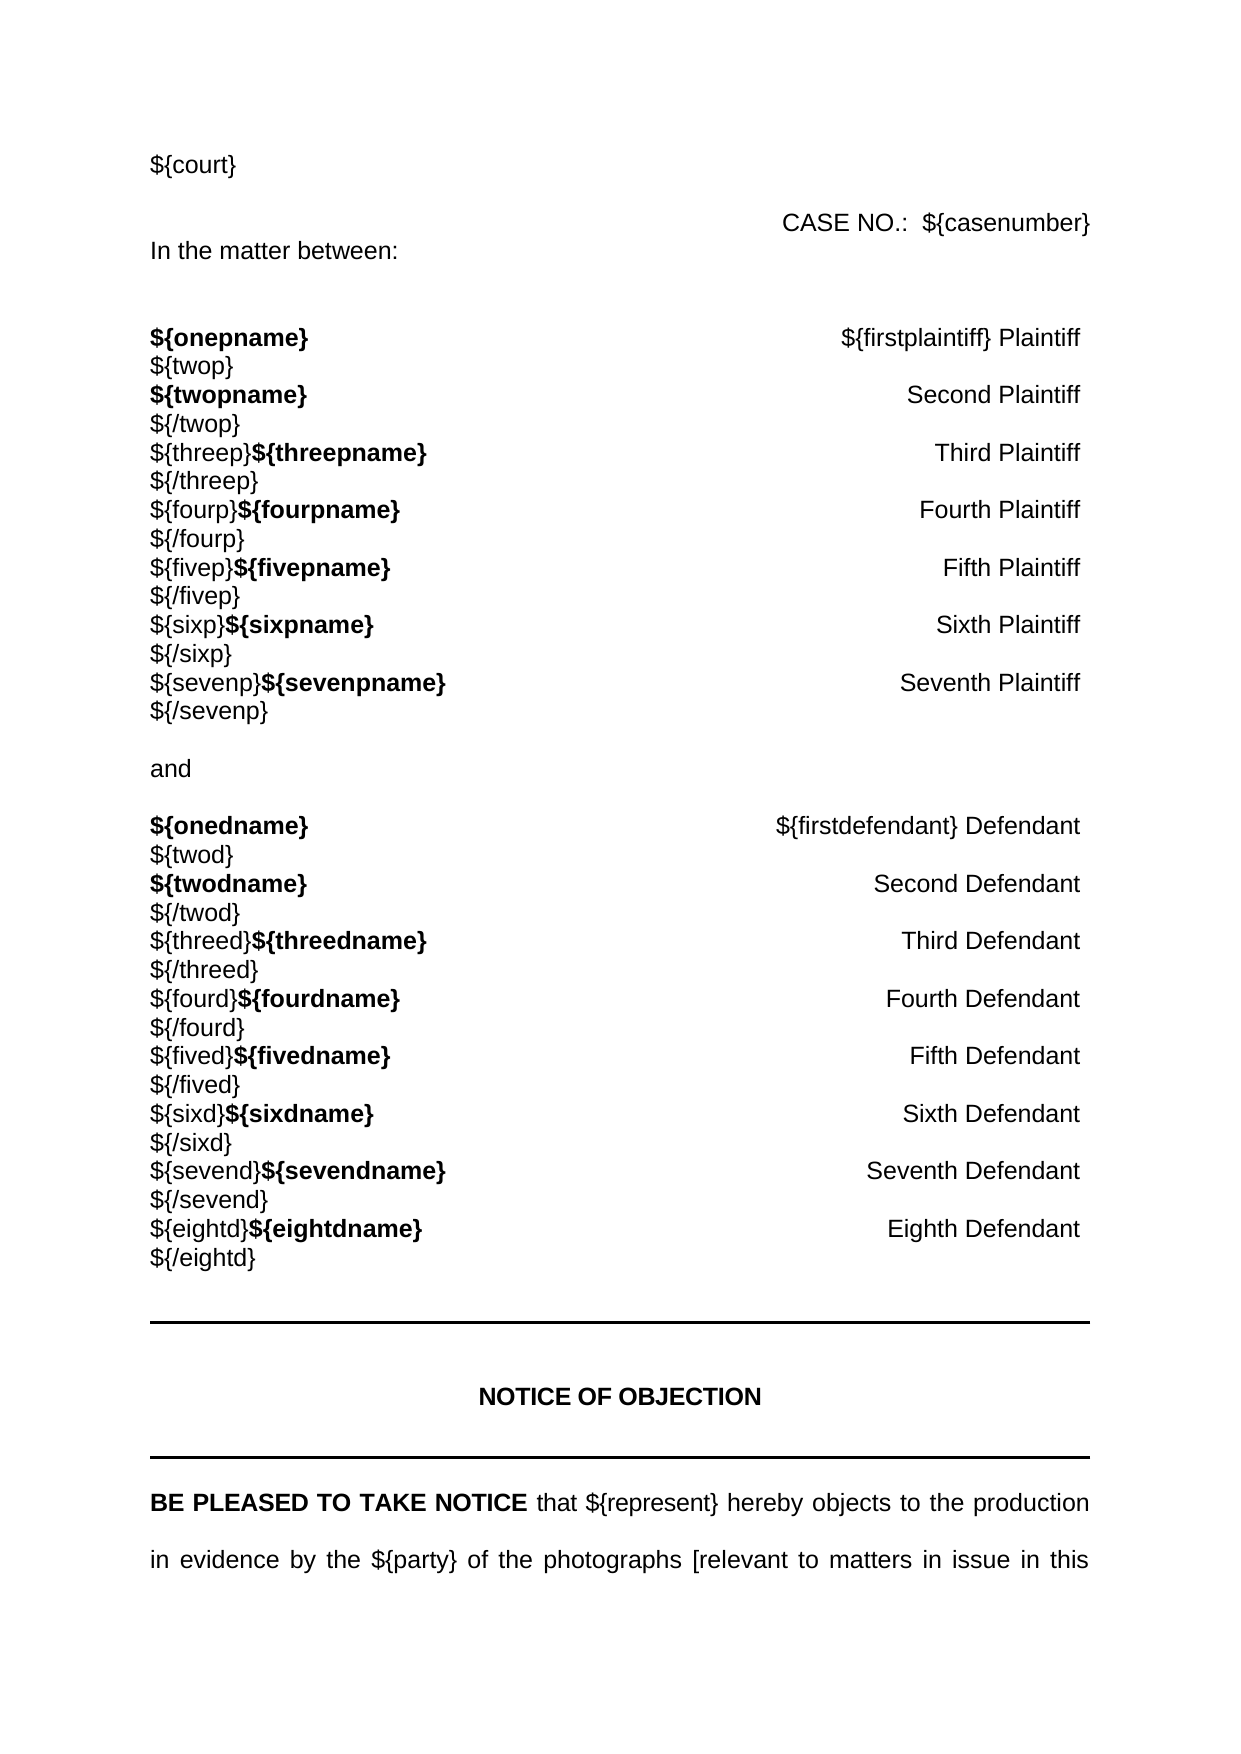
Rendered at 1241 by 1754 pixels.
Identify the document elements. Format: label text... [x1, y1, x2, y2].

text ${eightd}${eightdname} Eighth Defendant [150, 1214, 1090, 1242]
text ${/threed} [150, 955, 1090, 984]
text ${threed}${threedname} Third Defendant [150, 926, 1090, 955]
text and [150, 754, 1090, 782]
text ${twopname} Second Plaintiff [150, 380, 1090, 409]
text ${/sevenp} [150, 696, 1090, 725]
text ${twod} [150, 840, 1090, 869]
text ${sevend}${sevendname} Seventh Defendant [150, 1156, 1090, 1185]
text ${/eightd} [150, 1242, 1090, 1271]
text ${/fivep} [150, 581, 1090, 610]
text ${twodname} Second Defendant [150, 869, 1090, 897]
text ${/sevend} [150, 1185, 1090, 1214]
text ${onepname} ${firstplaintiff} Plaintiff [150, 322, 1090, 351]
text ${sixp}${sixpname} Sixth Plaintiff [150, 610, 1090, 639]
text ${/fourd} [150, 1012, 1090, 1041]
text ${fived}${fivedname} Fifth Defendant [150, 1041, 1090, 1070]
text ${threep}${threepname} Third Plaintiff [150, 437, 1090, 466]
text ${/sixp} [150, 639, 1090, 667]
text NOTICE OF OBJECTION [150, 1382, 1090, 1410]
text ${sevenp}${sevenpname} Seventh Plaintiff [150, 667, 1090, 696]
text ${/twop} [150, 409, 1090, 437]
text ${sixd}${sixdname} Sixth Defendant [150, 1099, 1090, 1127]
text ${fourd}${fourdname} Fourth Defendant [150, 984, 1090, 1012]
text ${/twod} [150, 897, 1090, 926]
text ${/fourp} [150, 524, 1090, 552]
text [150, 1487, 1090, 1574]
text CASE NO.: ${casenumber} [150, 207, 1090, 236]
text ${fivep}${fivepname} Fifth Plaintiff [150, 552, 1090, 581]
text In the matter between: [150, 236, 1090, 265]
text ${/threep} [150, 466, 1090, 495]
text ${fourp}${fourpname} Fourth Plaintiff [150, 495, 1090, 524]
text ${onedname} ${firstdefendant} Defendant [150, 811, 1090, 840]
text ${/sixd} [150, 1127, 1090, 1156]
text ${court} [150, 150, 1090, 179]
text ${twop} [150, 351, 1090, 380]
text ${/fived} [150, 1070, 1090, 1099]
